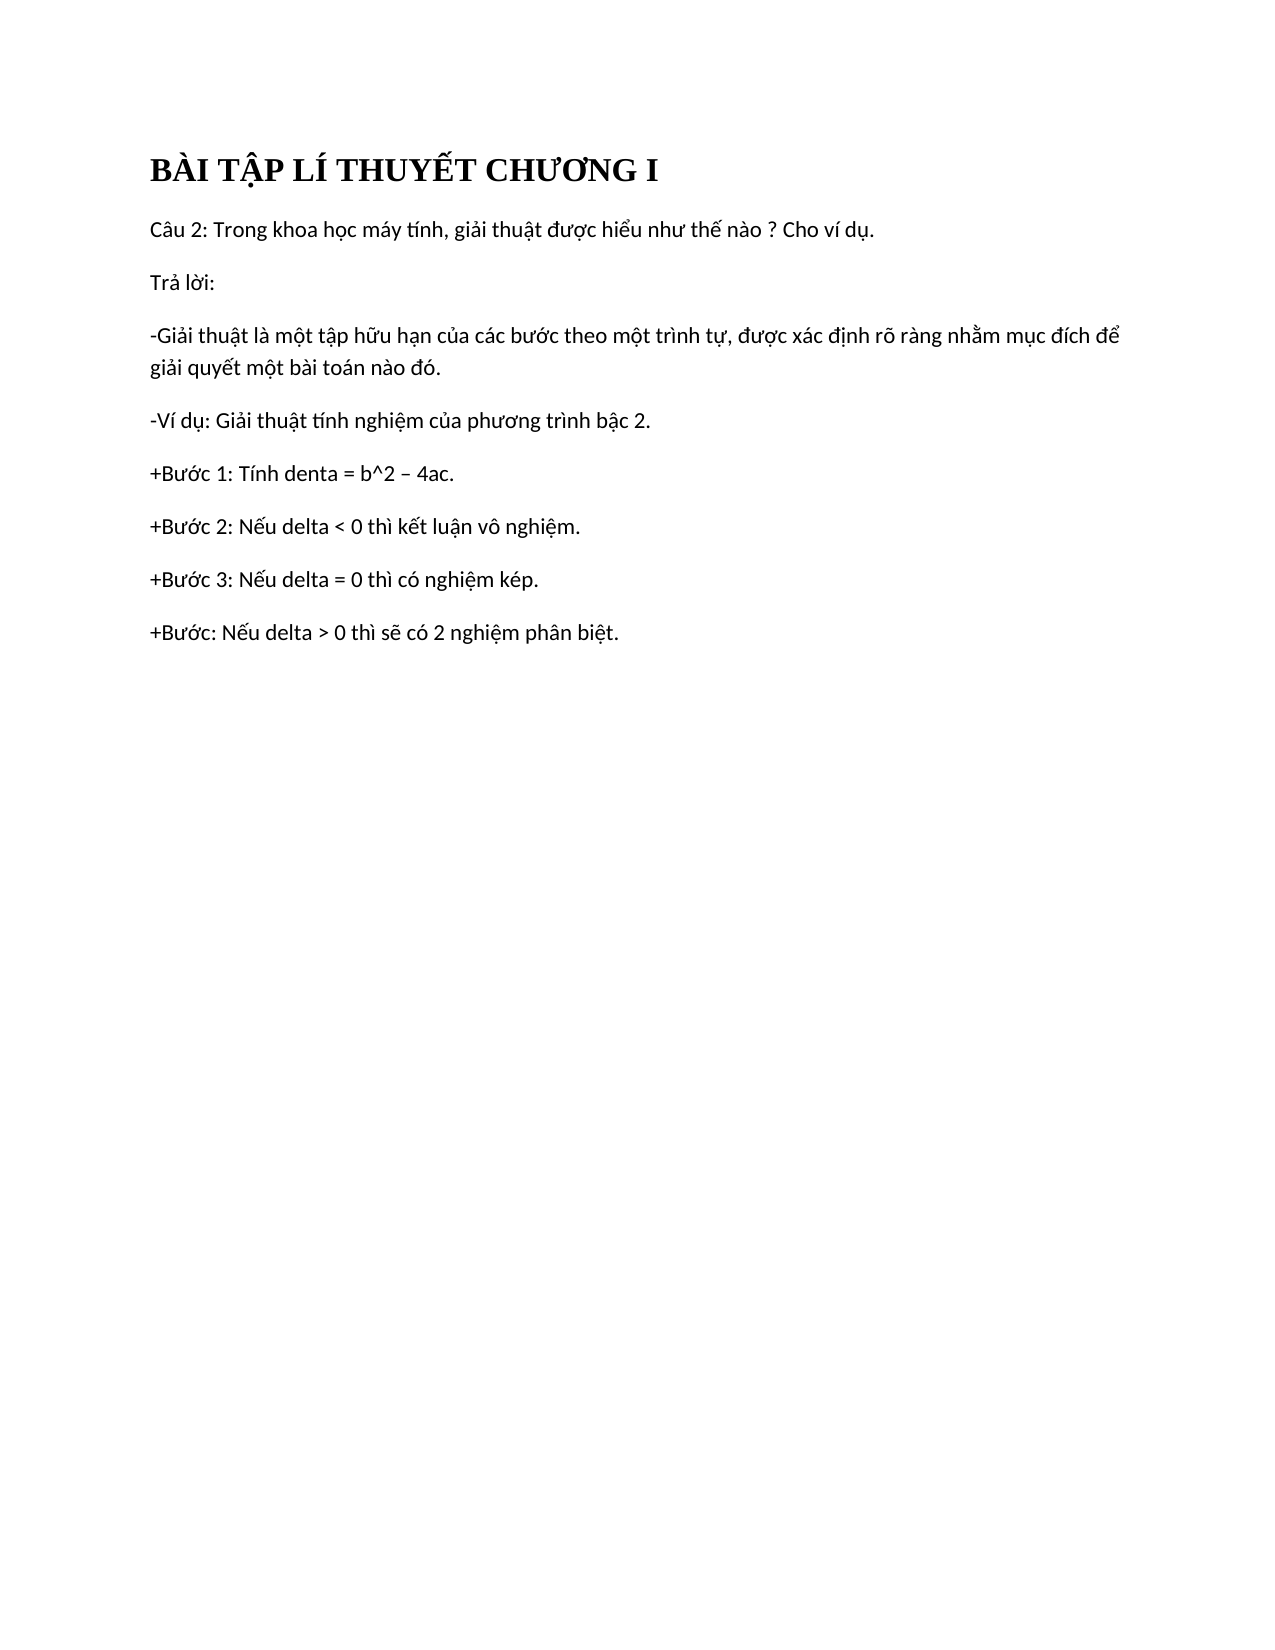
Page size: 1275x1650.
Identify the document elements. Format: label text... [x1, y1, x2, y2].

text +Bước 1: Tính denta = b^2 – 4ac. [150, 459, 1125, 487]
text BÀI TẬP LÍ THUYẾT CHƯƠNG I [150, 150, 1125, 188]
text +Bước: Nếu delta > 0 thì sẽ có 2 nghiệm phân biệt. [150, 618, 1125, 646]
text +Bước 2: Nếu delta < 0 thì kết luận vô nghiệm. [150, 512, 1125, 540]
text +Bước 3: Nếu delta = 0 thì có nghiệm kép. [150, 565, 1125, 593]
text -Giải thuật là một tập hữu hạn của các bước theo một trình tự, được xác định rõ ràng nhằm mục đích để giải quyết một bài toán nào đó. [150, 321, 1125, 381]
text Câu 2: Trong khoa học máy tính, giải thuật được hiểu như thế nào ? Cho ví dụ. [150, 215, 1125, 243]
text Trả lời: [150, 268, 1125, 296]
text -Ví dụ: Giải thuật tính nghiệm của phương trình bậc 2. [150, 406, 1125, 434]
